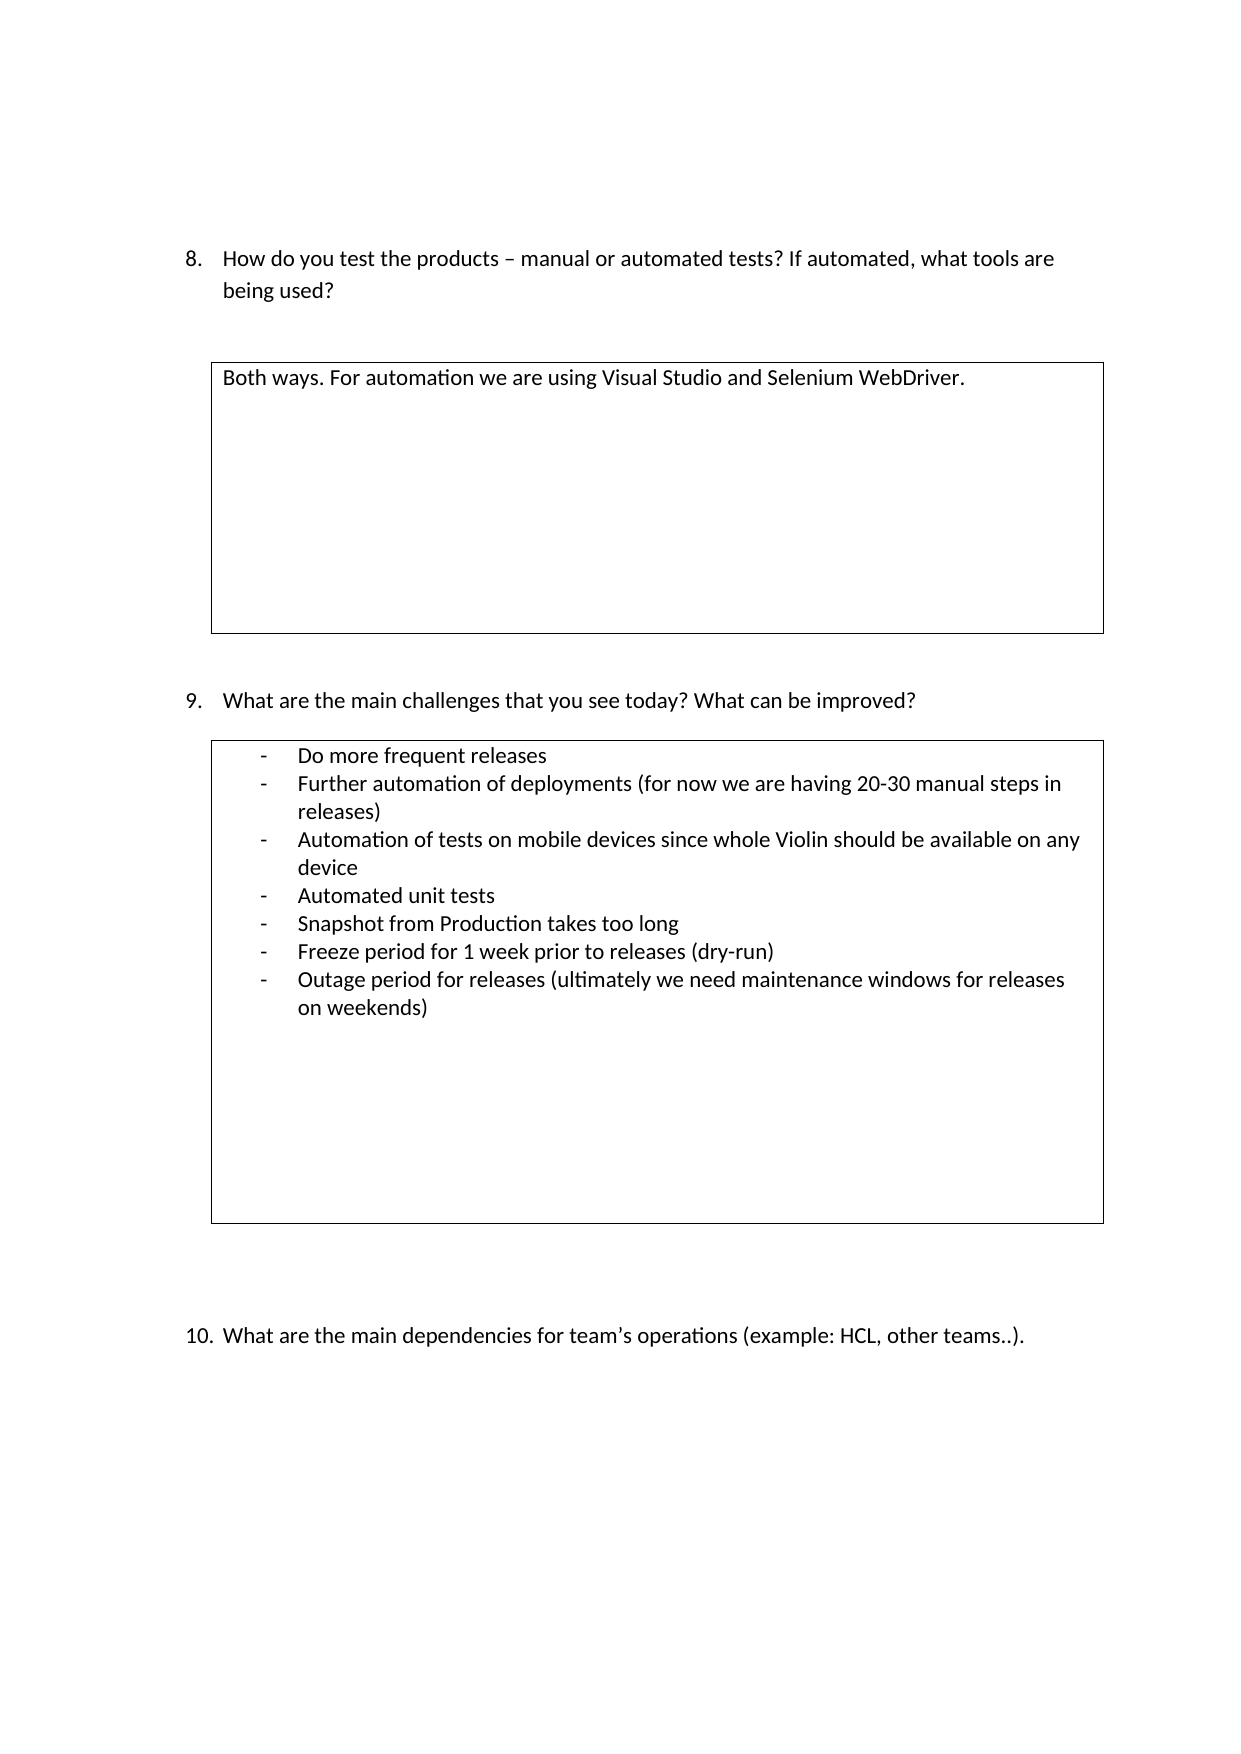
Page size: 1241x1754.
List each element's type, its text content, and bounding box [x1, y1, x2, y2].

table_header Both ways. For automation we are using Visual Studio and Selenium WebDriver. [212, 363, 1103, 633]
list What are the main challenges that you see today? What can be improved? [185, 687, 1093, 715]
list How do you test the products – manual or automated tests? If automated, what tools are being used? [185, 244, 1093, 304]
table_header Do more frequent releases Further automation of deployments (for now we are having 20-30 manual steps in releases) Automation of tests on mobile devices since whole Violin should be available on any device Automated unit tests Snapshot from Production takes too long Freeze period for 1 week prior to releases (dry-run) Outage period for releases (ultimately we need maintenance windows for releases on weekends) [212, 741, 1103, 1223]
list What are the main dependencies for team’s operations (example: HCL, other teams..). [185, 1321, 1093, 1349]
